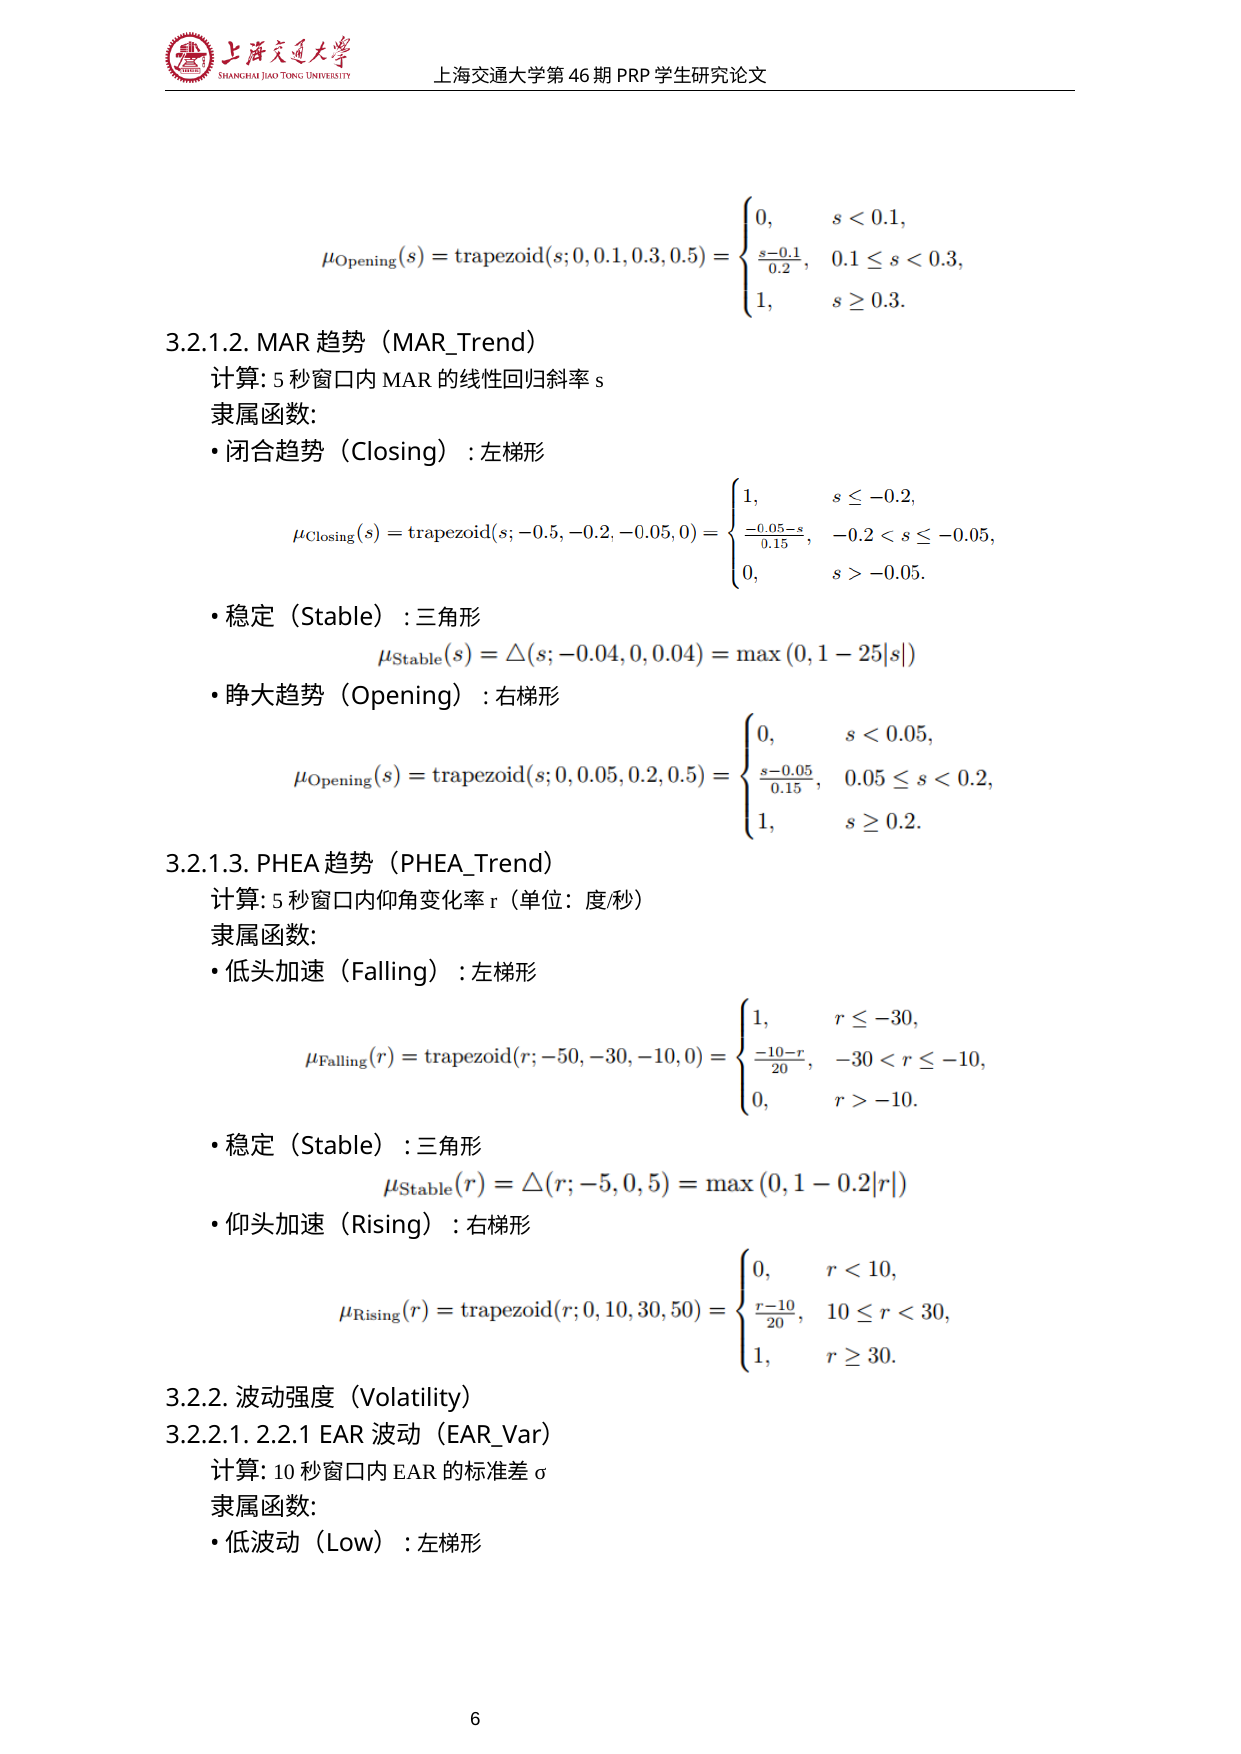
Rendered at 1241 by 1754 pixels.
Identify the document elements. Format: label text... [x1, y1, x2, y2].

picture [366, 632, 919, 676]
text • 稳定（Stable） : 三角形 [165, 596, 1075, 632]
text • 低头加速（Falling） : 左梯形 [165, 952, 1075, 988]
text 隶属函数: [165, 395, 1075, 431]
picture [312, 188, 972, 323]
text 3.2.2. 波动强度（Volatility） [165, 1378, 1075, 1414]
picture [165, 32, 351, 83]
text 计算: 5 秒窗口内 MAR 的线性回归斜率 s [165, 359, 1075, 395]
text 3.2.1.3. PHEA趋势（PHEA_Trend） [165, 843, 1075, 879]
text • 低波动（Low） : 左梯形 [165, 1523, 1075, 1559]
text • 稳定（Stable） : 三角形 [165, 1125, 1075, 1161]
picture [282, 712, 1003, 844]
text 计算: 10 秒窗口内 EAR 的标准差 σ [165, 1450, 1075, 1487]
text 3.2.2.1. 2.2.1 EAR 波动（EAR_Var） [165, 1414, 1075, 1450]
text • 仰头加速（Rising） : 右梯形 [165, 1205, 1075, 1241]
text 3.2.1.2. MAR 趋势（MAR_Trend） [165, 322, 1075, 359]
picture [376, 1161, 909, 1205]
text 计算: 5 秒窗口内仰角变化率 r（单位：度/秒） [165, 879, 1075, 916]
text • 睁大趋势（Opening） : 右梯形 [165, 676, 1075, 712]
text 隶属函数: [165, 916, 1075, 952]
picture [287, 988, 998, 1126]
picture [327, 1241, 958, 1378]
text • 闭合趋势（Closing） : 左梯形 [165, 431, 1075, 467]
picture [282, 467, 1003, 596]
text 隶属函数: [165, 1487, 1075, 1523]
